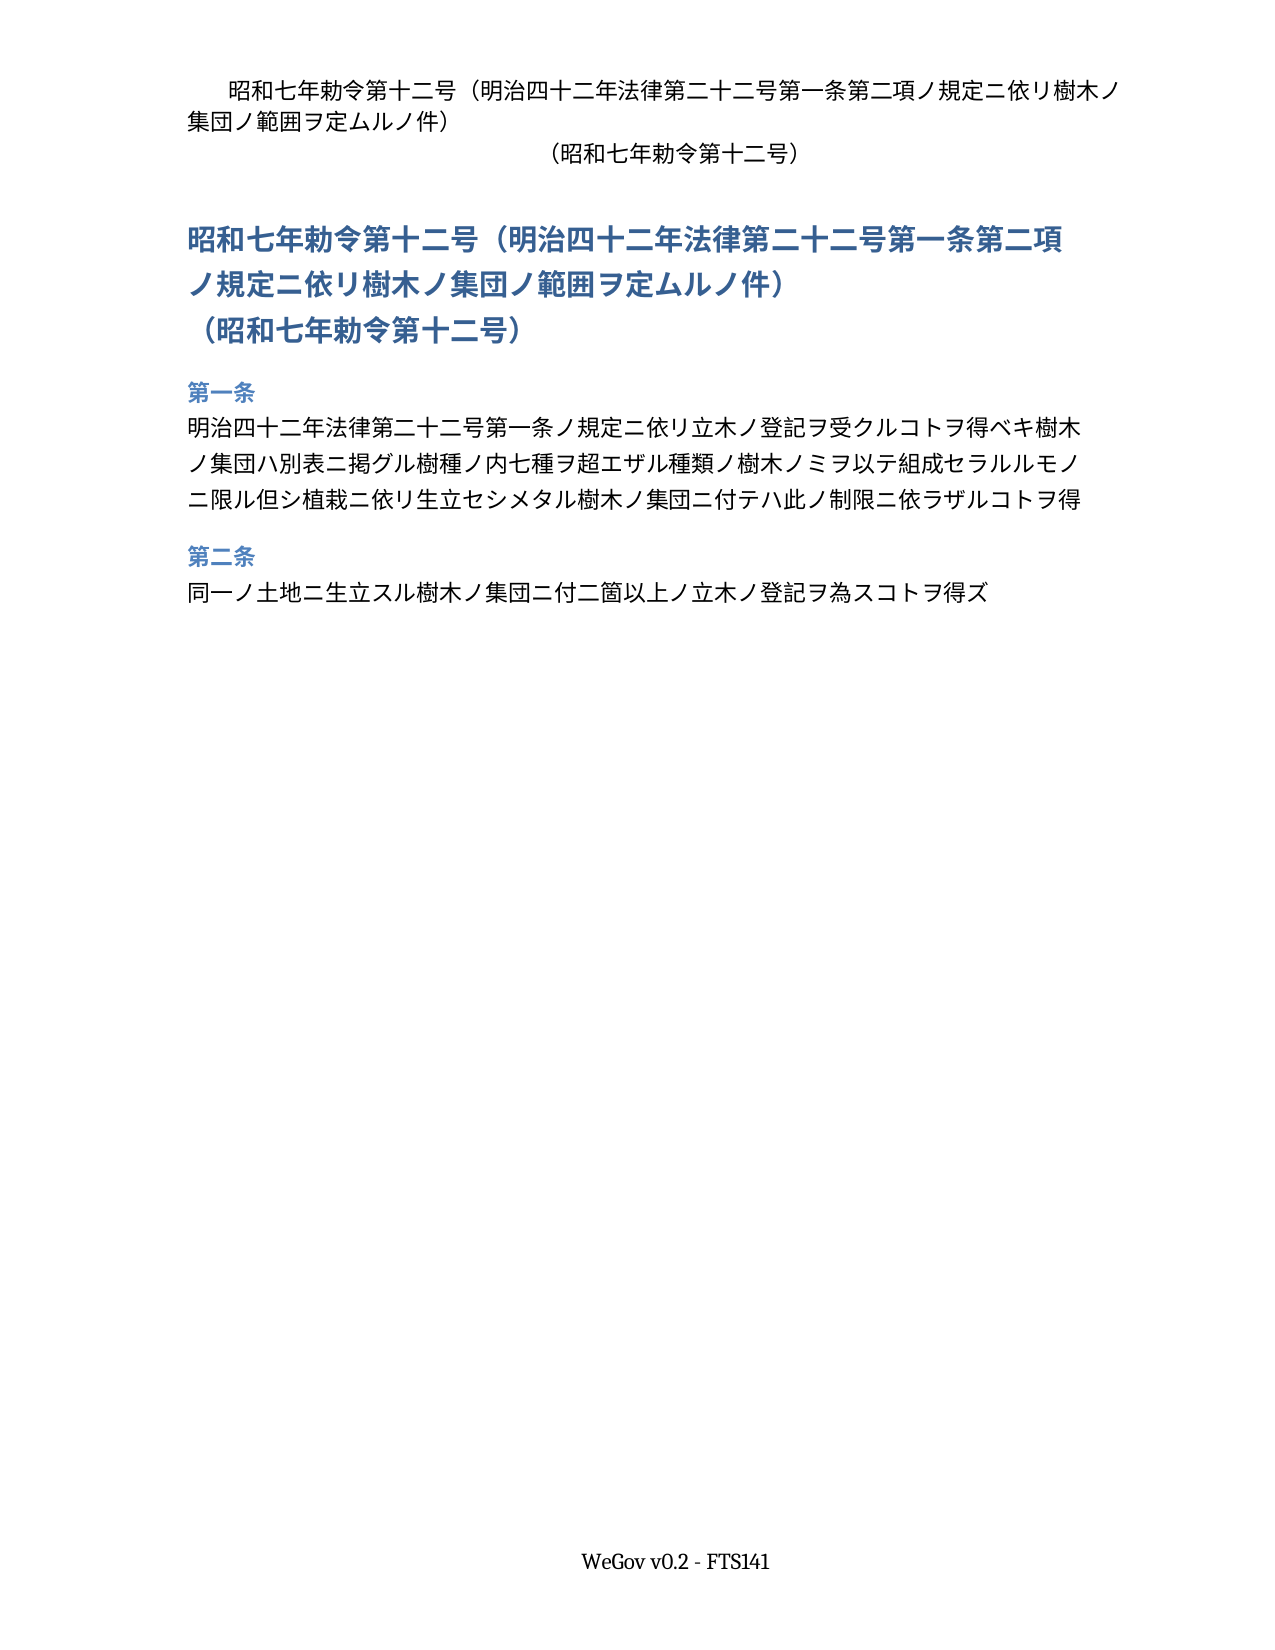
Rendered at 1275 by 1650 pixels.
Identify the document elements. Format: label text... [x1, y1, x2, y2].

subtitle 昭和七年勅令第十二号（明治四十二年法律第二十二号第一条第二項ノ規定ニ依リ樹木ノ集団ノ範囲ヲ定ムルノ件） （昭和七年勅令第十二号） [187, 219, 1087, 350]
text 明治四十二年法律第二十二号第一条ノ規定ニ依リ立木ノ登記ヲ受クルコトヲ得ベキ樹木ノ集団ハ別表ニ掲グル樹種ノ内七種ヲ超エザル種類ノ樹木ノミヲ以テ組成セラルルモノニ限ル但シ植栽ニ依リ生立セシメタル樹木ノ集団ニ付テハ此ノ制限ニ依ラザルコトヲ得 [187, 412, 1087, 516]
text 同一ノ土地ニ生立スル樹木ノ集団ニ付二箇以上ノ立木ノ登記ヲ為スコトヲ得ズ [187, 577, 1087, 608]
subtitle 第二条 [187, 541, 1087, 572]
subtitle 第一条 [187, 376, 1087, 408]
